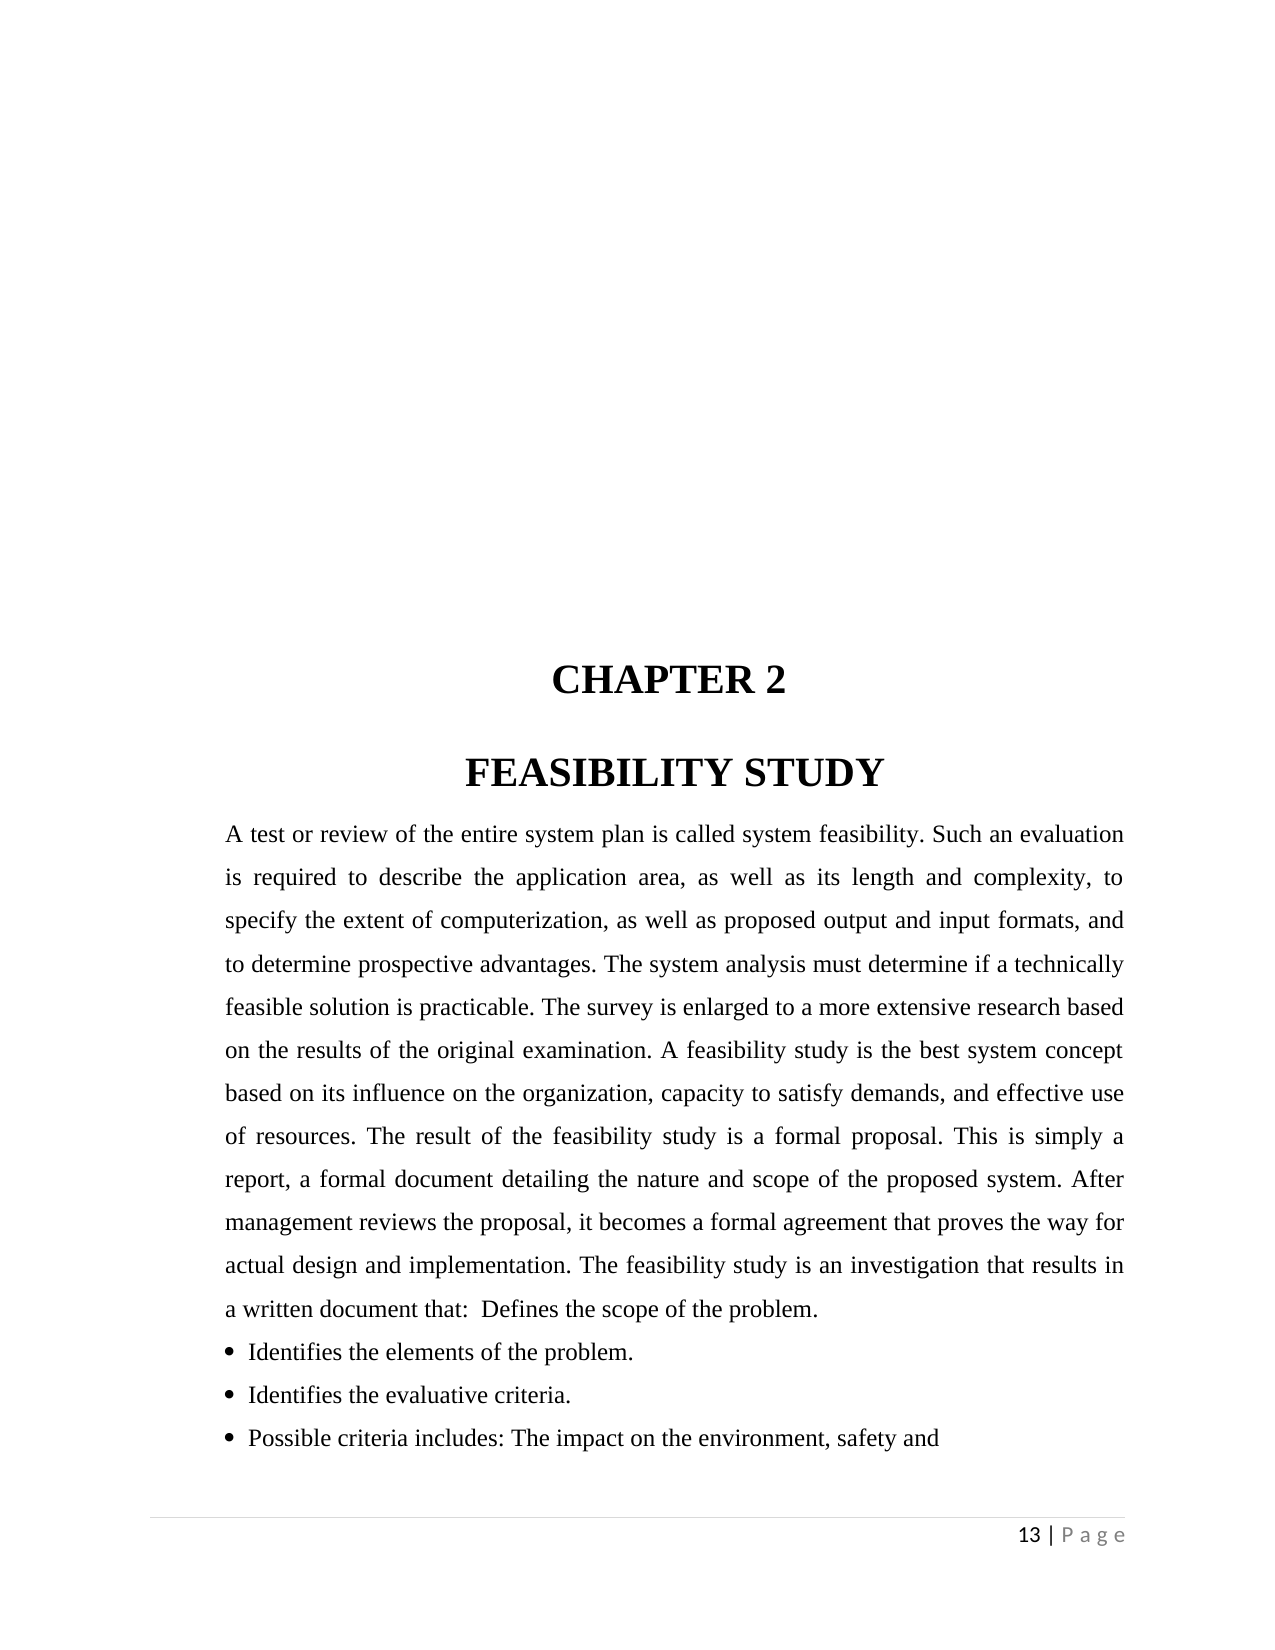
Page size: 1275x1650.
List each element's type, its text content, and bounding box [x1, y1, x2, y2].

text CHAPTER 2 [150, 655, 1125, 703]
list Identifies the elements of the problem. [225, 1337, 1125, 1366]
list Identifies the evaluative criteria. [225, 1380, 1125, 1409]
list A test or review of the entire system plan is called system feasibility. Such an evaluation is required to describe the application area, as well as its length and complexity, to specify the extent of computerization, as well as proposed output and input formats, and to determine prospective advantages. The system analysis must determine if a technically feasible solution is practicable. The survey is enlarged to a more extensive research based on the results of the original examination. A feasibility study is the best system concept based on its influence on the organization, capacity to satisfy demands, and effective use of resources. The result of the feasibility study is a formal proposal. This is simply a report, a formal document detailing the nature and scope of the proposed system. After management reviews the proposal, it becomes a formal agreement that proves the way for actual design and implementation. The feasibility study is an investigation that results in a written document that: Defines the scope of the problem. [225, 819, 1125, 1322]
list FEASIBILITY STUDY [225, 747, 1125, 795]
list Possible criteria includes: The impact on the environment, safety and [225, 1423, 1125, 1452]
